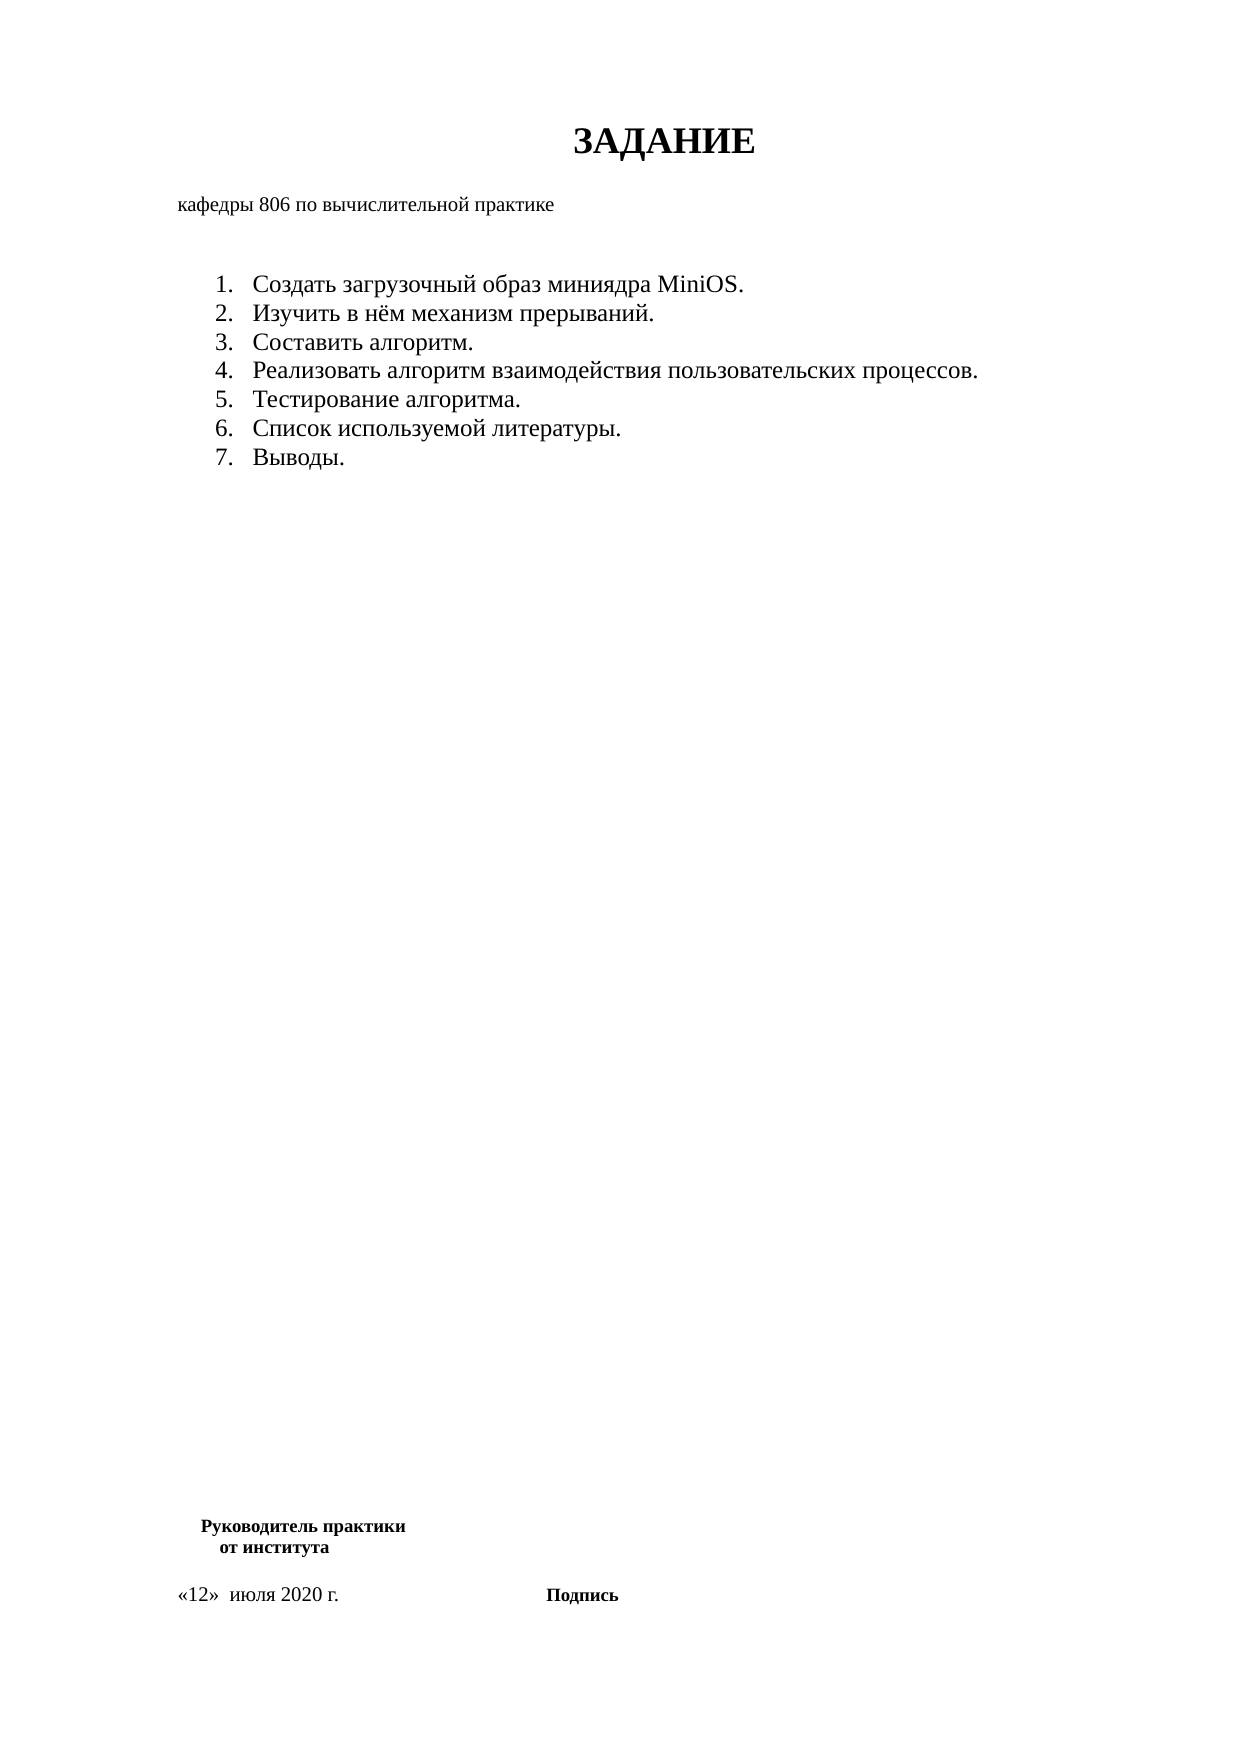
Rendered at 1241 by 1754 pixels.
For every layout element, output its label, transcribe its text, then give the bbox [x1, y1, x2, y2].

list Изучить в нём механизм прерываний. [215, 298, 1152, 327]
text ЗАДАНИЕ [177, 118, 1152, 161]
text кафедры 806 по вычислительной практике [177, 192, 1152, 216]
text «12» июля 2020 г. Подпись [177, 1582, 1152, 1606]
list Реализовать алгоритм взаимодействия пользовательских процессов. [215, 356, 1152, 384]
list Создать загрузочный образ миниядра MiniOS. [215, 269, 1152, 298]
text от института [177, 1536, 1152, 1558]
list Список используемой литературы. [215, 413, 1152, 442]
list Выводы. [215, 442, 1152, 471]
text Руководитель практики [177, 1514, 1152, 1536]
list Составить алгоритм. [215, 327, 1152, 356]
list Тестирование алгоритма. [215, 384, 1152, 413]
